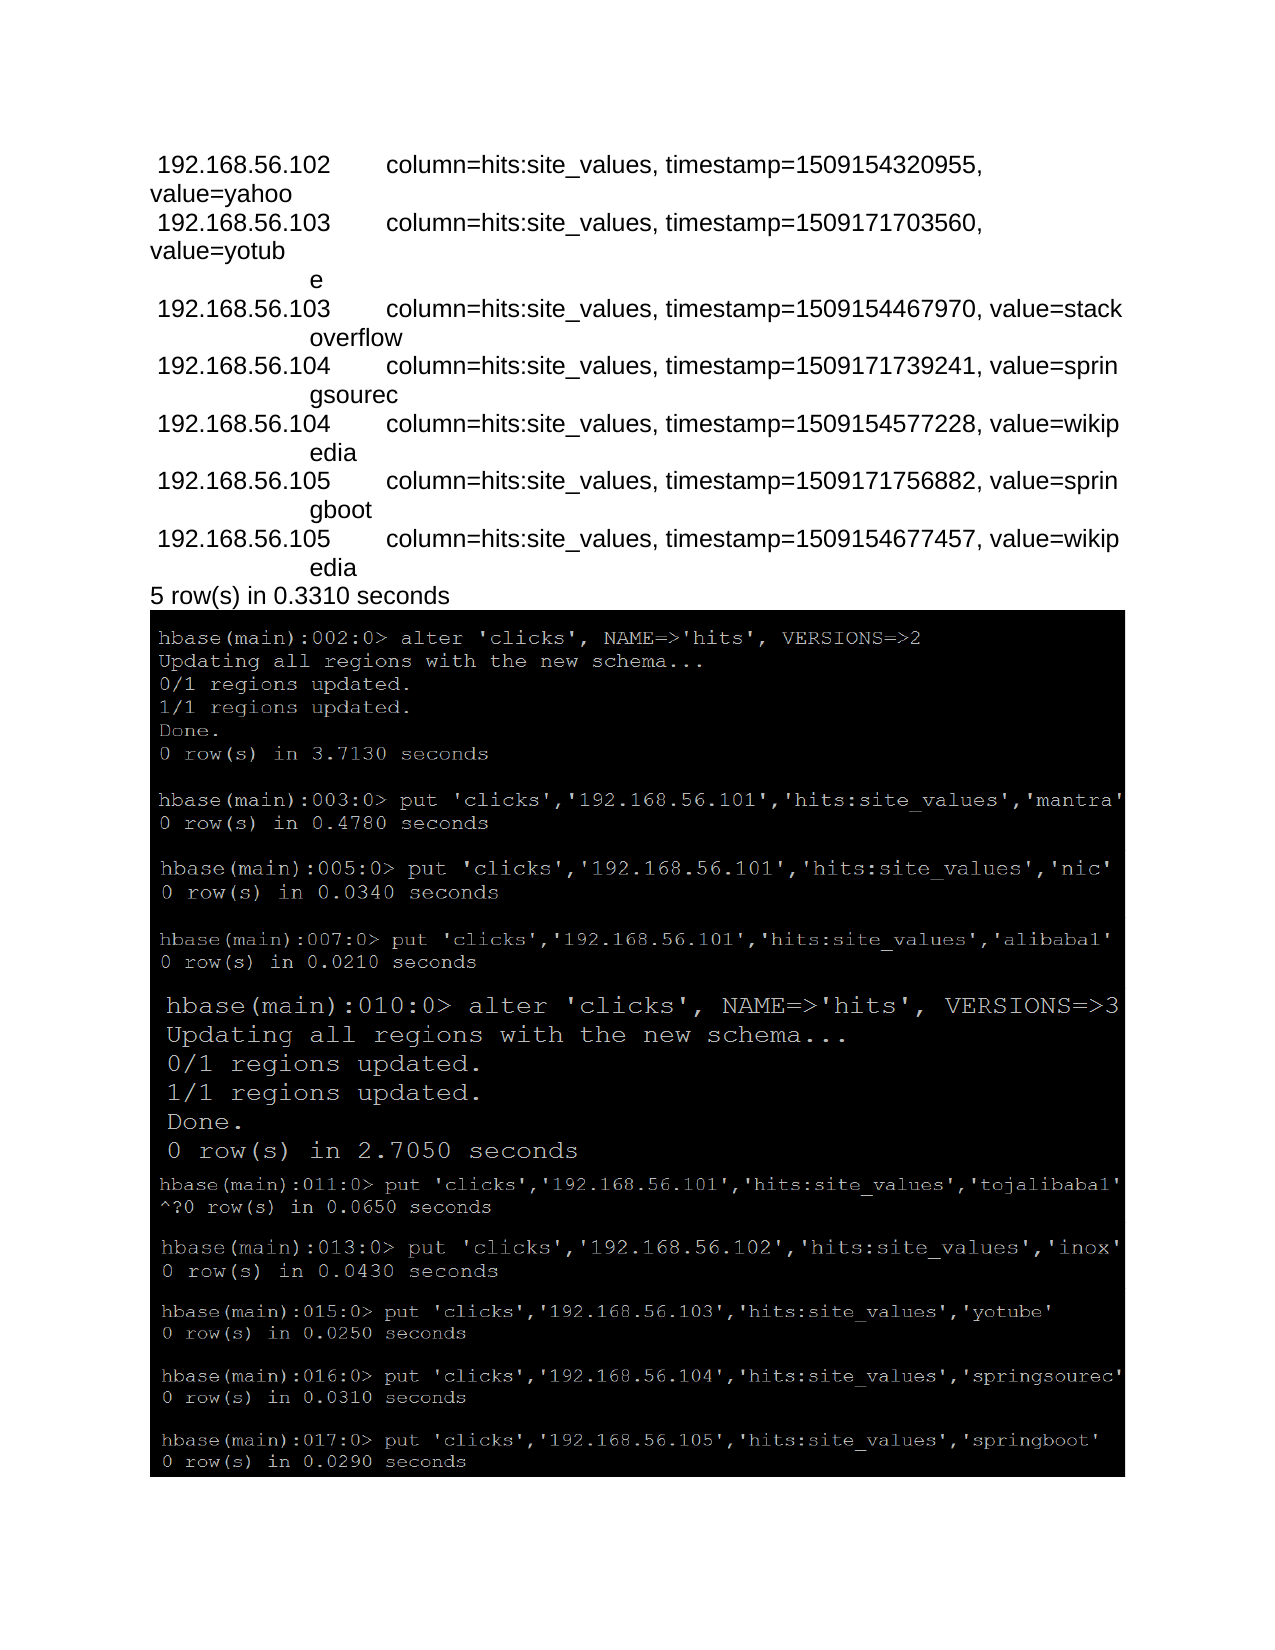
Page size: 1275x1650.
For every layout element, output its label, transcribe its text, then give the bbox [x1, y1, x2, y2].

text 192.168.56.104 column=hits:site_values, timestamp=1509154577228, value=wikip [150, 409, 1125, 437]
text 5 row(s) in 0.3310 seconds [150, 581, 1125, 610]
text gsourec [150, 380, 1125, 409]
text 192.168.56.105 column=hits:site_values, timestamp=1509171756882, value=sprin [150, 466, 1125, 495]
text overflow [150, 322, 1125, 351]
text 192.168.56.103 column=hits:site_values, timestamp=1509171703560, value=yotub [150, 207, 1125, 265]
text 192.168.56.103 column=hits:site_values, timestamp=1509154467970, value=stack [150, 294, 1125, 322]
text 192.168.56.104 column=hits:site_values, timestamp=1509171739241, value=sprin [150, 351, 1125, 380]
text gboot [150, 495, 1125, 524]
picture [150, 610, 1125, 1477]
text 192.168.56.105 column=hits:site_values, timestamp=1509154677457, value=wikip [150, 524, 1125, 552]
text edia [150, 437, 1125, 466]
text 192.168.56.102 column=hits:site_values, timestamp=1509154320955, value=yahoo [150, 150, 1125, 207]
text e [150, 265, 1125, 294]
text edia [150, 552, 1125, 581]
